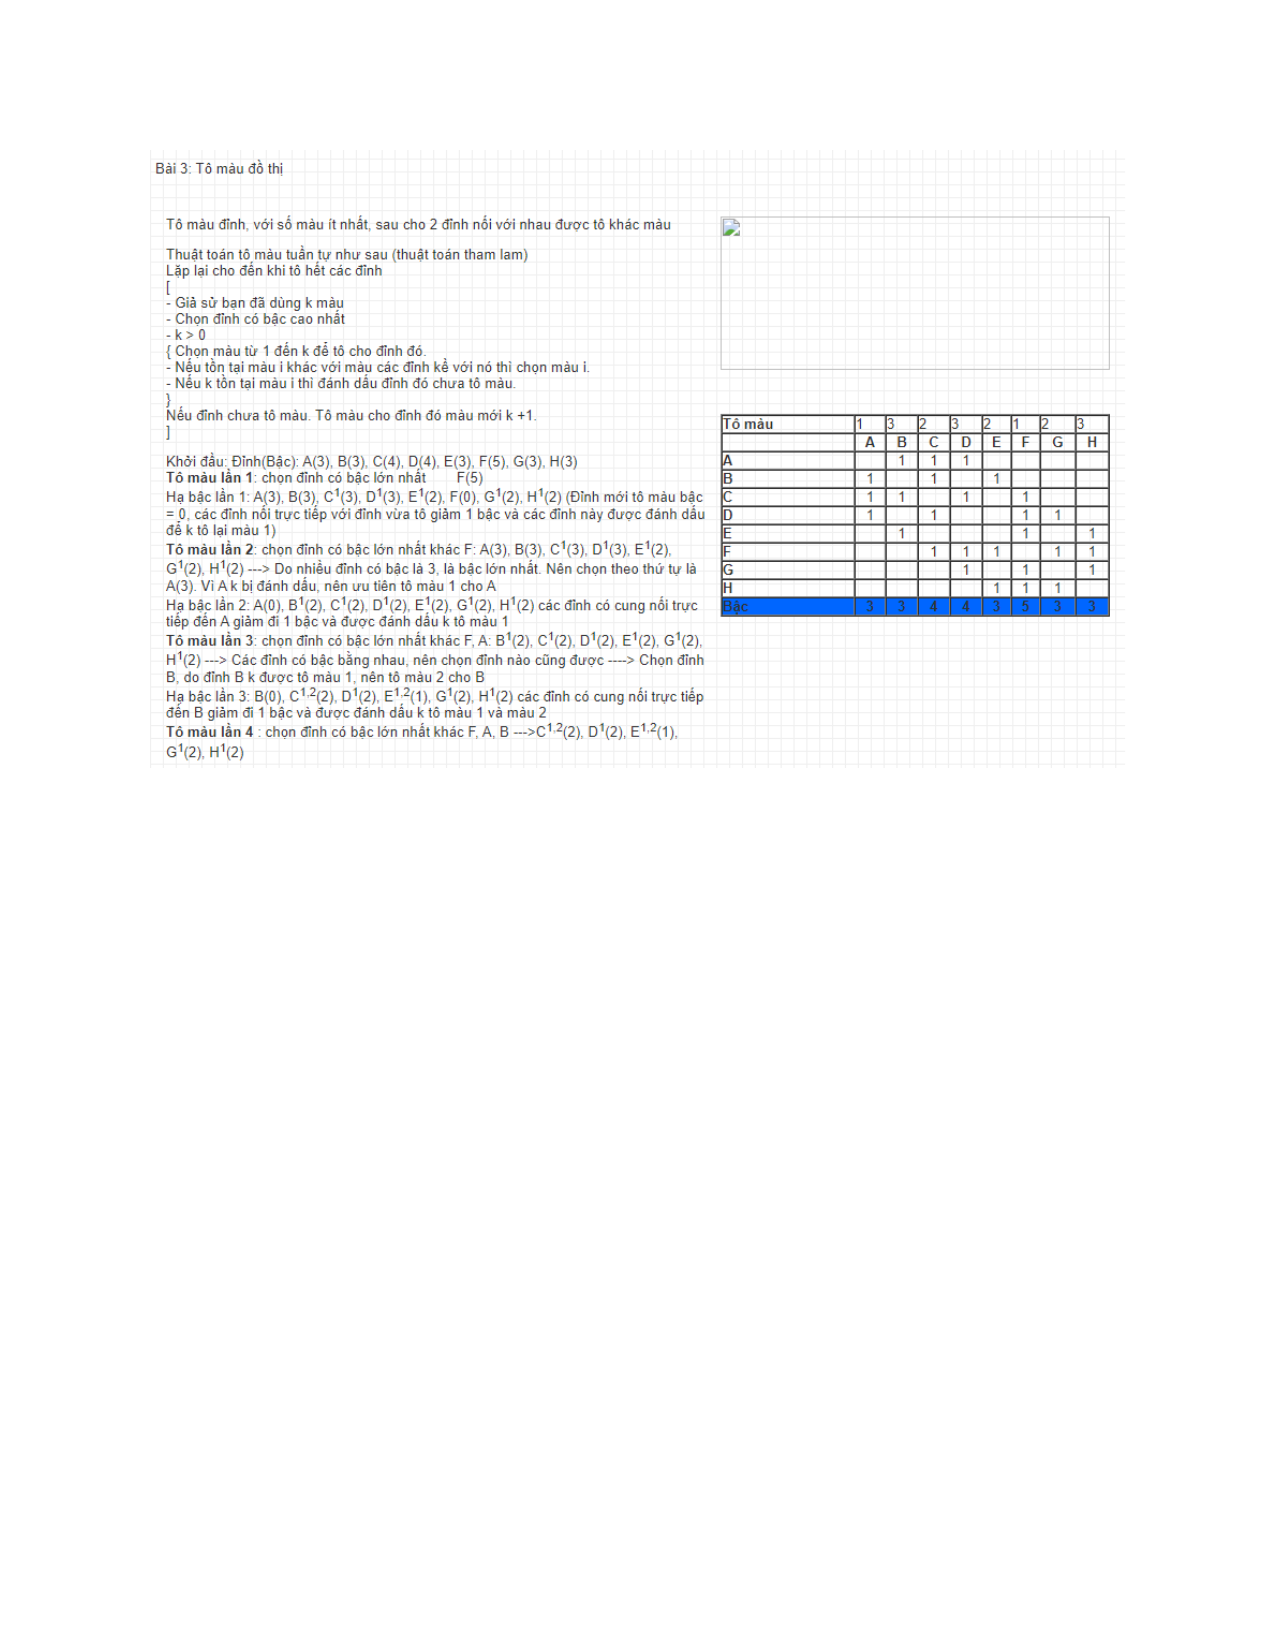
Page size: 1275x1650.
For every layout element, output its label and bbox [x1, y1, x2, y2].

picture [150, 150, 1125, 768]
